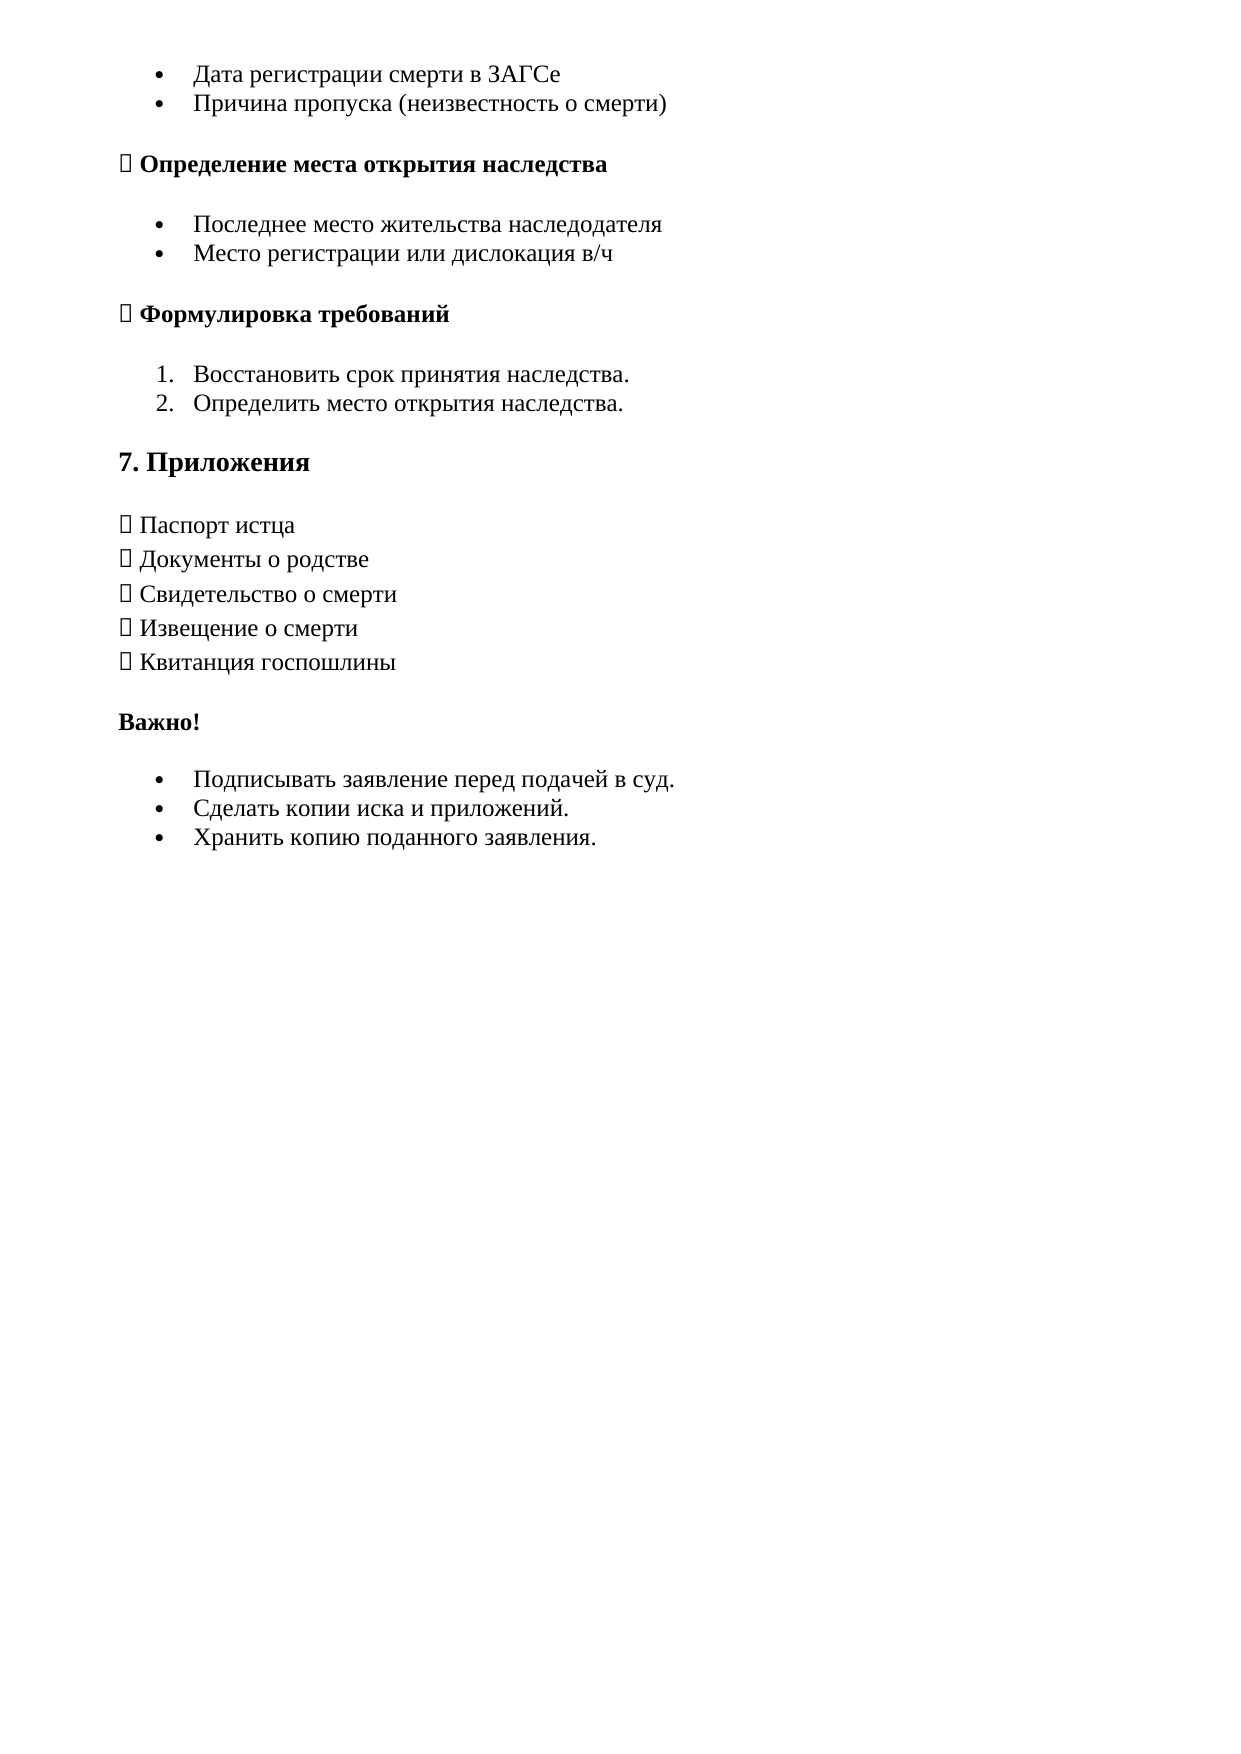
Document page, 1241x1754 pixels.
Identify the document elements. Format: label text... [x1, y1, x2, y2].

list Дата регистрации смерти в ЗАГСе [156, 59, 1181, 88]
list Подписывать заявление перед подачей в суд. [156, 764, 1181, 793]
list Последнее место жительства наследодателя [156, 209, 1181, 238]
text Важно! [118, 707, 1181, 735]
text ✅ Формулировка требований [118, 296, 1181, 330]
text ✅ Определение места открытия наследства [118, 146, 1181, 180]
text ✅ Паспорт истца ✅ Документы о родстве ✅ Свидетельство о смерти ✅ Извещение о смерти ✅ Квитанция госпошлины [118, 507, 1181, 677]
list Определить место открытия наследства. [156, 388, 1181, 416]
list Хранить копию поданного заявления. [156, 822, 1181, 851]
text 7. Приложения [118, 446, 1181, 478]
list Место регистрации или дислокация в/ч [156, 238, 1181, 266]
list Причина пропуска (неизвестность о смерти) [156, 88, 1181, 117]
list Восстановить срок принятия наследства. [156, 359, 1181, 388]
list Сделать копии иска и приложений. [156, 793, 1181, 822]
